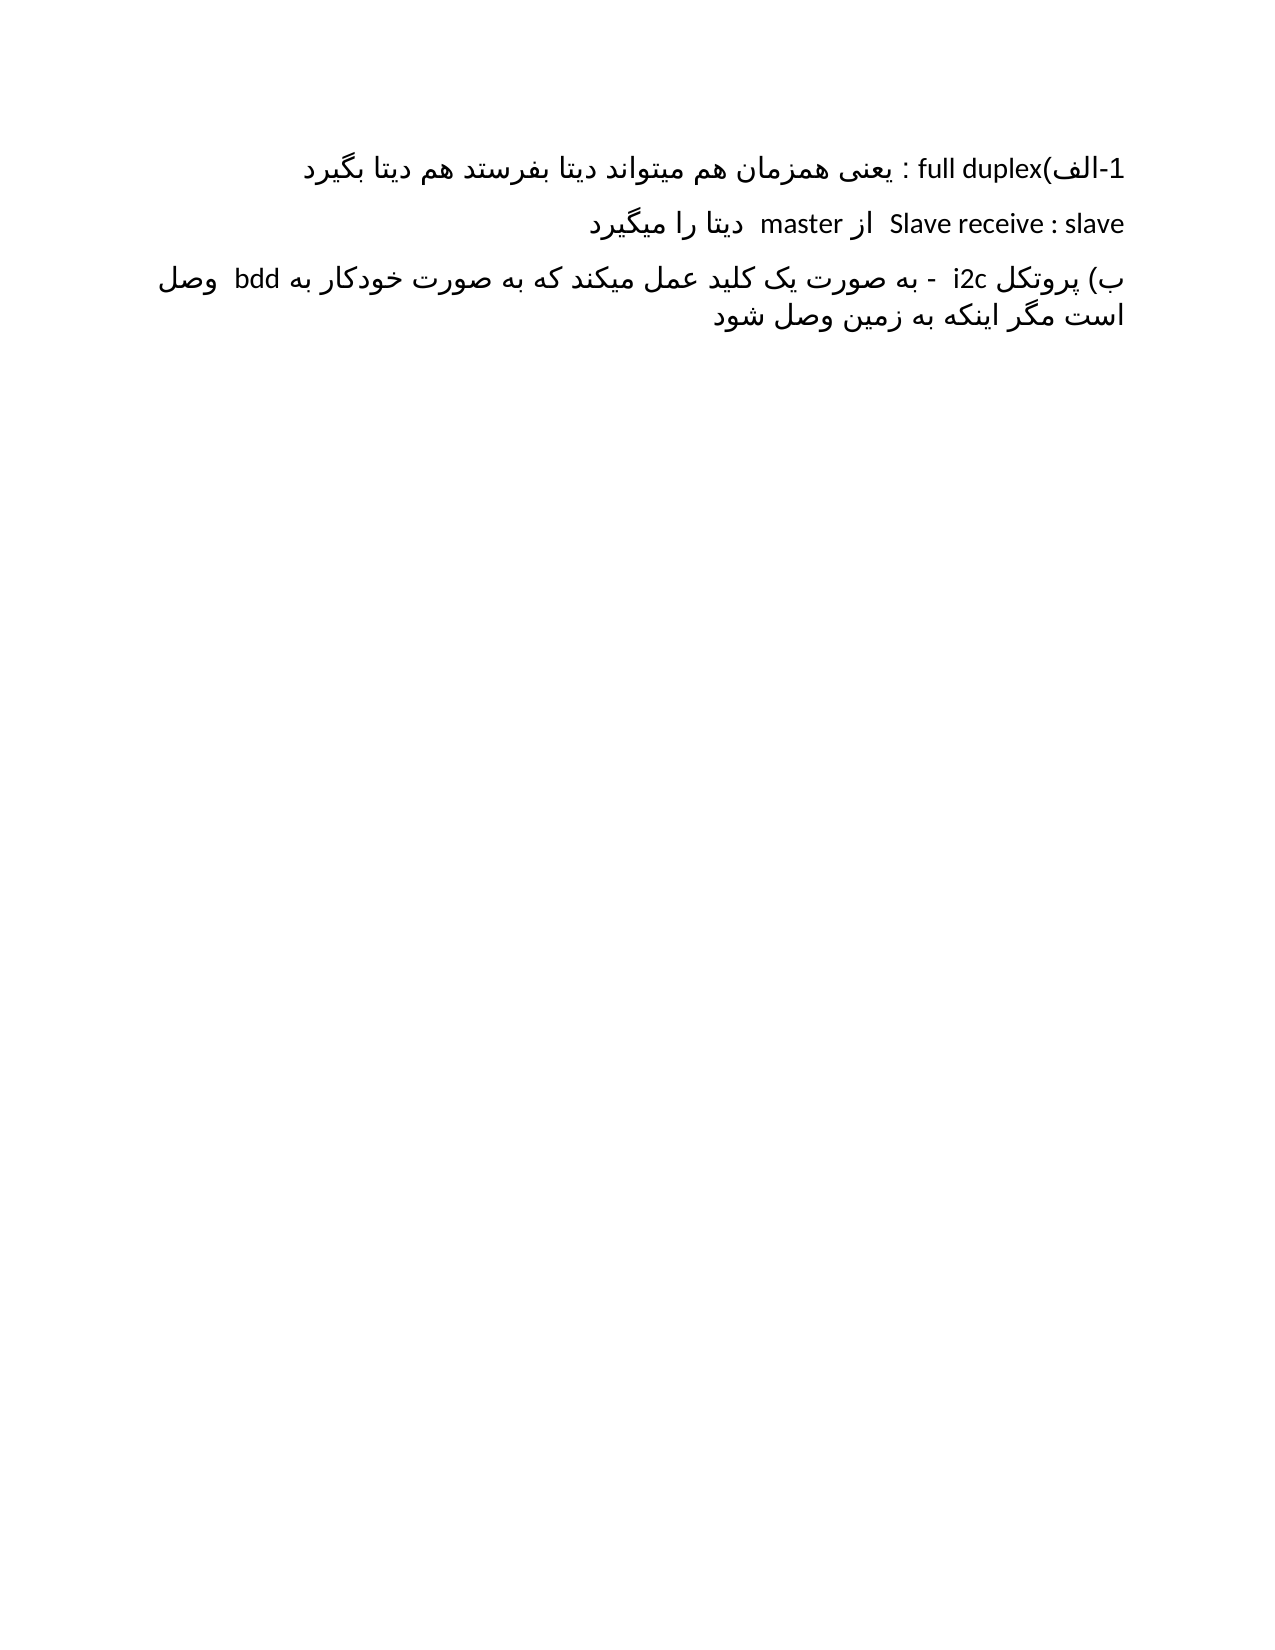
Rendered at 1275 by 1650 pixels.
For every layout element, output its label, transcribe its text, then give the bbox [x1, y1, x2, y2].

text 1-الف)full duplex : یعنی همزمان هم میتواند دیتا بفرستد هم دیتا بگیرد [150, 150, 1125, 186]
text Slave receive : slave از master دیتا را میگیرد [150, 205, 1125, 241]
text ب) پروتکل i2c - به صورت یک کلید عمل میکند که به صورت خودکار به bdd وصل است مگر اینکه به زمین وصل شود [150, 260, 1125, 332]
